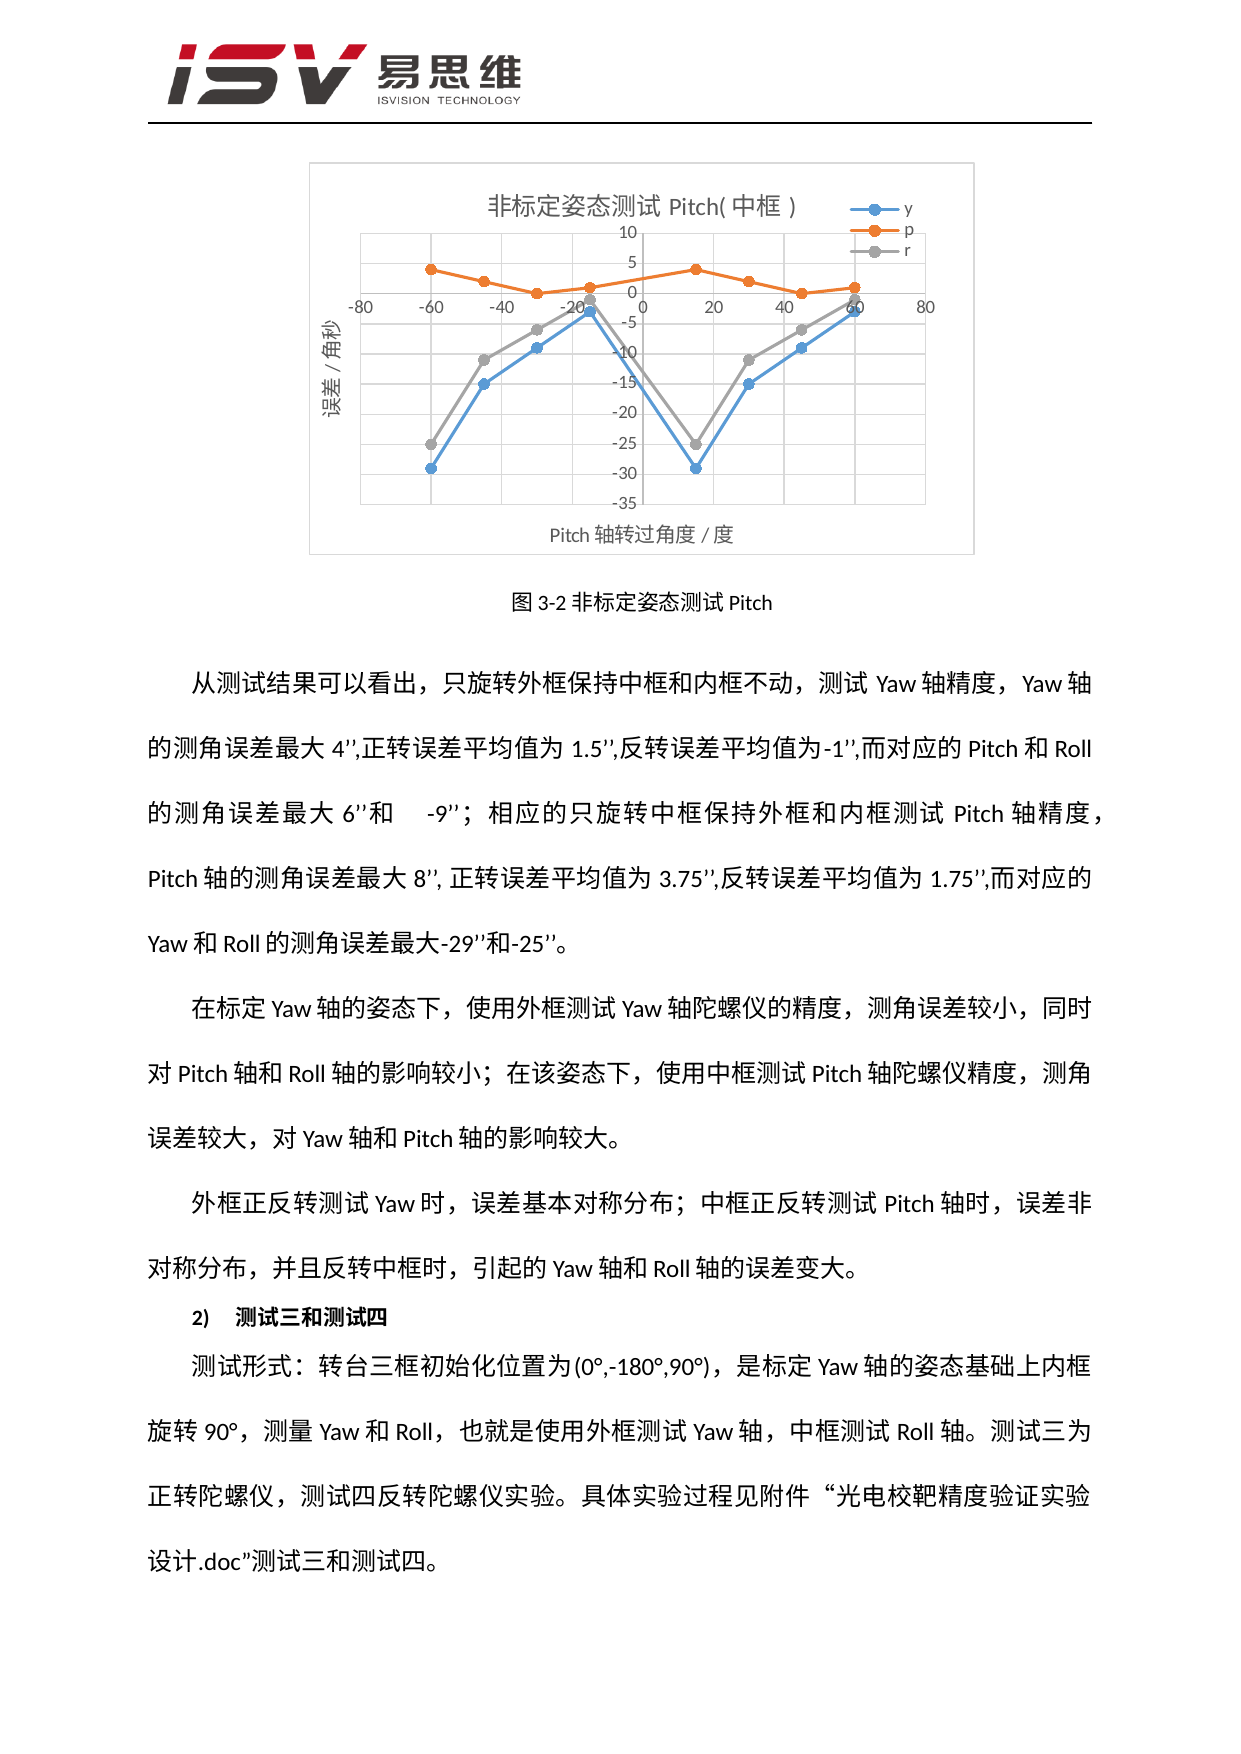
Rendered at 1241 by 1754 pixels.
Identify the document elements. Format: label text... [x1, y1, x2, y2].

text 外框正反转测试Yaw时，误差基本对称分布；中框正反转测试Pitch轴时，误差非对称分布，并且反转中框时，引起的Yaw轴和Roll轴的误差变大。 [148, 1169, 1092, 1299]
text 从测试结果可以看出，只旋转外框保持中框和内框不动，测试Yaw轴精度，Yaw轴的测角误差最大4’’,正转误差平均值为1.5’’,反转误差平均值为-1’’,而对应的Pitch和Roll的测角误差最大6’’和 -9’’；相应的只旋转中框保持外框和内框测试Pitch轴精度，Pitch轴的测角误差最大8’’, 正转误差平均值为3.75’’,反转误差平均值为1.75’’,而对应的Yaw和Roll的测角误差最大-29’’和-25’’。 [148, 649, 1092, 974]
text 测试形式：转台三框初始化位置为(0°,-180°,90°)，是标定Yaw轴的姿态基础上内框旋转90°，测量Yaw和Roll，也就是使用外框测试Yaw轴，中框测试Roll轴。测试三为正转陀螺仪，测试四反转陀螺仪实验。具体实验过程见附件“光电校靶精度验证实验设计.doc”测试三和测试四。 [148, 1332, 1092, 1592]
text 在标定Yaw轴的姿态下，使用外框测试Yaw轴陀螺仪的精度，测角误差较小，同时对Pitch轴和Roll轴的影响较小；在该姿态下，使用中框测试Pitch轴陀螺仪精度，测角误差较大，对Yaw轴和Pitch轴的影响较大。 [148, 974, 1092, 1169]
list 测试三和测试四 [192, 1299, 1092, 1332]
text 图3-2 非标定姿态测试Pitch [148, 584, 1092, 617]
picture [147, 29, 540, 121]
